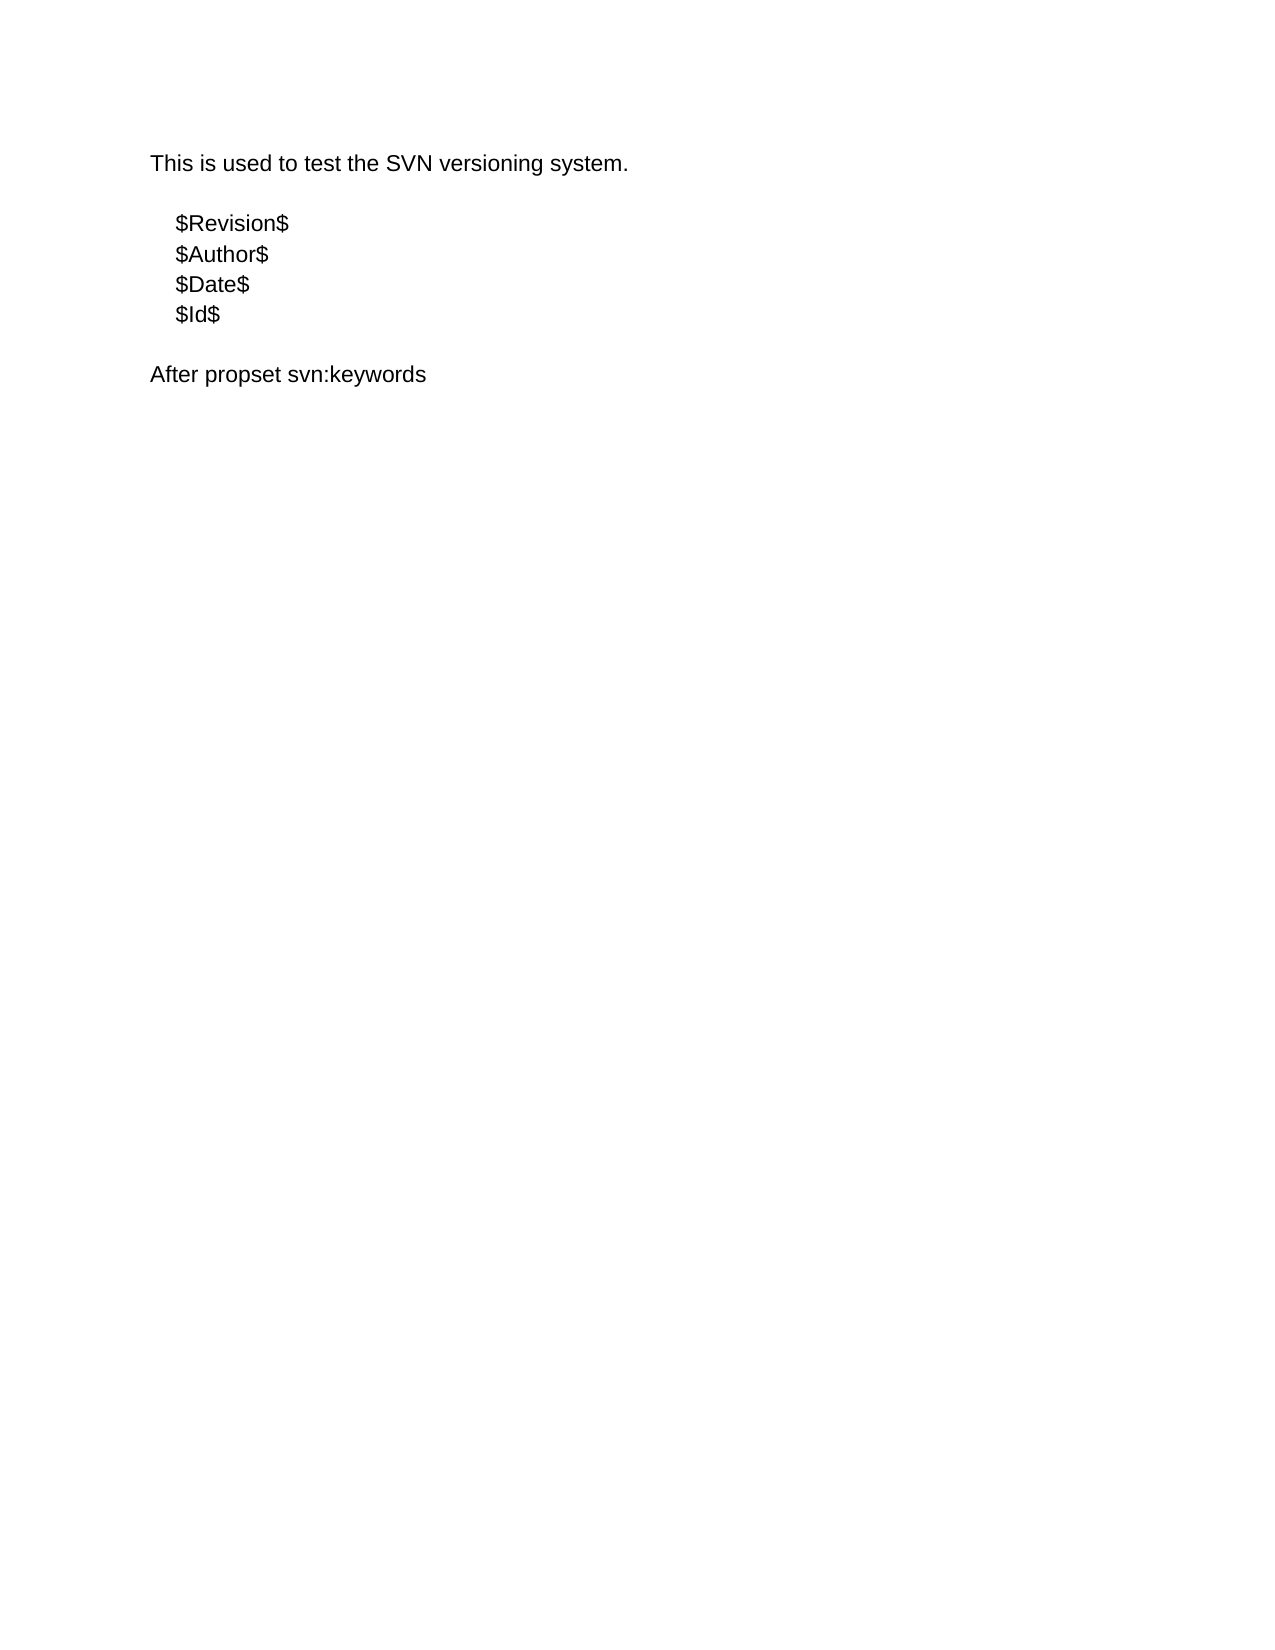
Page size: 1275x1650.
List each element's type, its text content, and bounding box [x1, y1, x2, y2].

text $Id$ [150, 301, 1125, 327]
text After propset svn:keywords [150, 361, 1125, 388]
text $Revision$ [150, 210, 1125, 237]
text This is used to test the SVN versioning system. [150, 150, 1125, 176]
text $Author$ [150, 241, 1125, 267]
text $Date$ [150, 271, 1125, 297]
